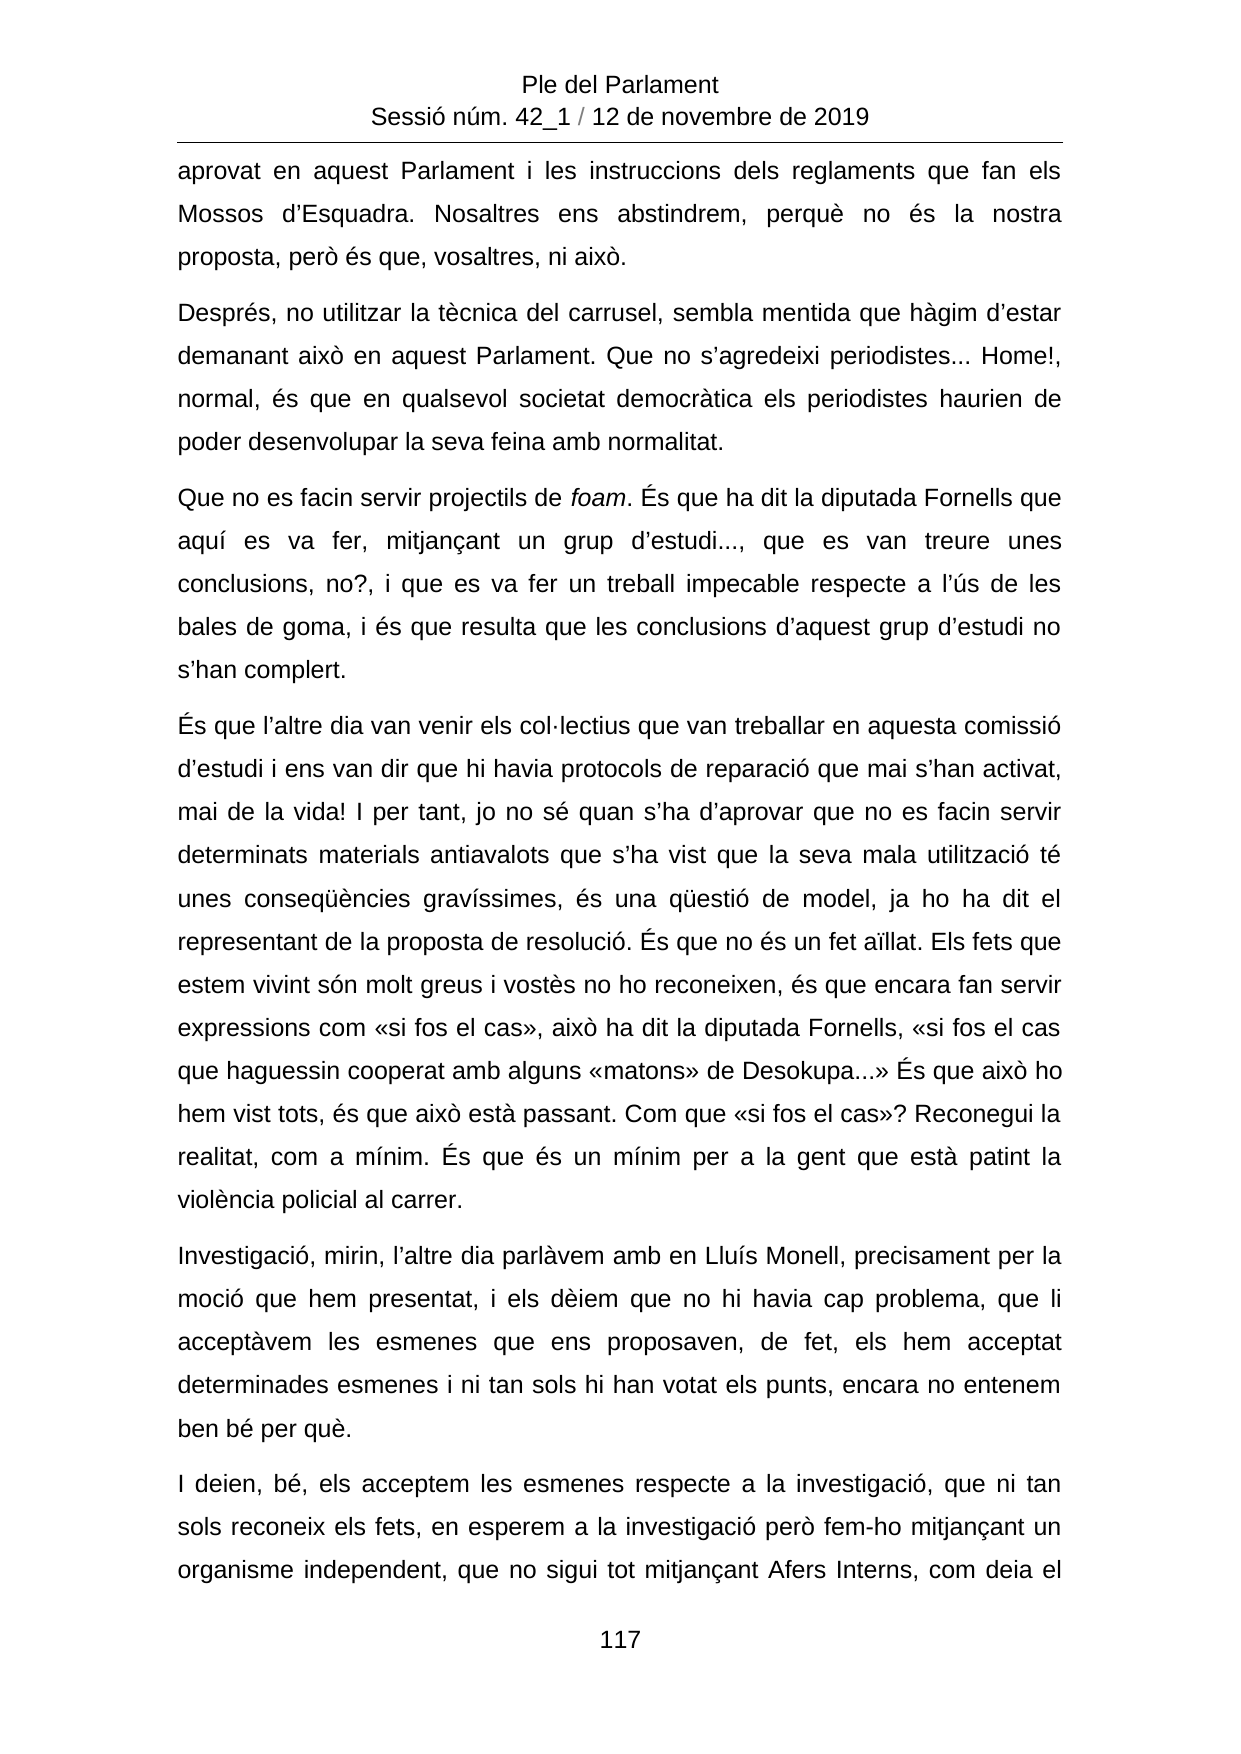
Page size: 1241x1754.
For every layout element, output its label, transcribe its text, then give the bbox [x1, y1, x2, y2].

text Que no es facin servir projectils de foam. És que ha dit la diputada Fornells que aquí es va fer, mitjançant un grup d’estudi..., que es van treure unes conclusions, no?, i que es va fer un treball impecable respecte a l’ús de les bales de goma, i és que resulta que les conclusions d’aquest grup d’estudi no s’han complert. [177, 483, 1063, 684]
text Després, no utilitzar la tècnica del carrusel, sembla mentida que hàgim d’estar demanant això en aquest Parlament. Que no s’agredeixi periodistes... Home!, normal, és que en qualsevol societat democràtica els periodistes haurien de poder desenvolupar la seva feina amb normalitat. [177, 298, 1063, 456]
text És que l’altre dia van venir els col·lectius que van treballar en aquesta comissió d’estudi i ens van dir que hi havia protocols de reparació que mai s’han activat, mai de la vida! I per tant, jo no sé quan s’ha d’aprovar que no es facin servir determinats materials antiavalots que s’ha vist que la seva mala utilització té unes conseqüències gravíssimes, és una qüestió de model, ja ho ha dit el representant de la proposta de resolució. És que no és un fet aïllat. Els fets que estem vivint són molt greus i vostès no ho reconeixen, és que encara fan servir expressions com «si fos el cas», això ha dit la diputada Fornells, «si fos el cas que haguessin cooperat amb alguns «matons» de Desokupa...» És que això ho hem vist tots, és que això està passant. Com que «si fos el cas»? Reconegui la realitat, com a mínim. És que és un mínim per a la gent que està patint la violència policial al carrer. [177, 711, 1063, 1214]
text Investigació, mirin, l’altre dia parlàvem amb en Lluís Monell, precisament per la moció que hem presentat, i els dèiem que no hi havia cap problema, que li acceptàvem les esmenes que ens proposaven, de fet, els hem acceptat determinades esmenes i ni tan sols hi han votat els punts, encara no entenem ben bé per què. [177, 1241, 1063, 1442]
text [177, 156, 1063, 271]
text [177, 1469, 1063, 1584]
